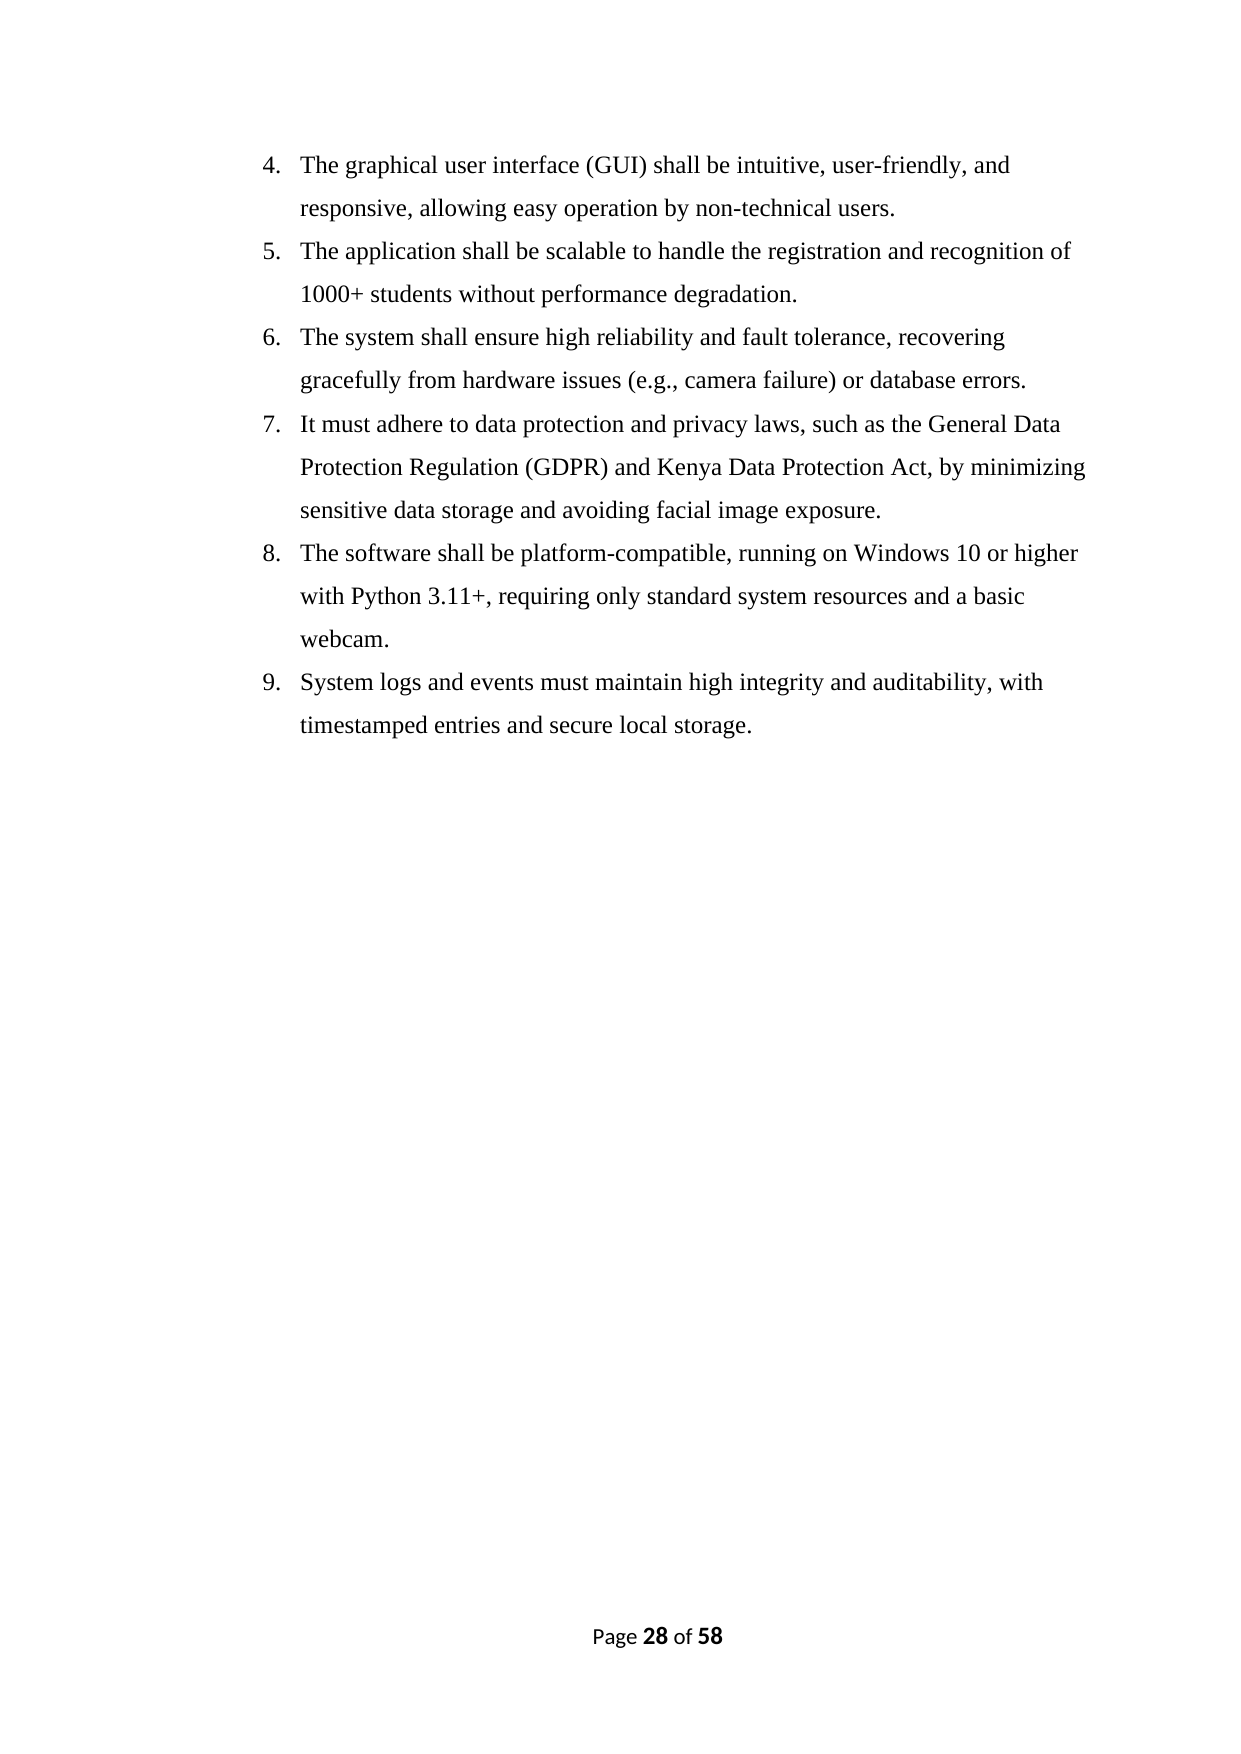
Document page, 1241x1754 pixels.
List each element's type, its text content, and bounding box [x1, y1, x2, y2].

list The application shall be scalable to handle the registration and recognition of 1000+ students without performance degradation. [262, 236, 1090, 308]
list The software shall be platform-compatible, running on Windows 10 or higher with Python 3.11+, requiring only standard system resources and a basic webcam. [262, 538, 1090, 653]
list The system shall ensure high reliability and fault tolerance, recovering gracefully from hardware issues (e.g., camera failure) or database errors. [262, 322, 1090, 394]
list The graphical user interface (GUI) shall be intuitive, user-friendly, and responsive, allowing easy operation by non-technical users. [262, 150, 1090, 222]
list System logs and events must maintain high integrity and auditability, with timestamped entries and secure local storage. [262, 667, 1090, 739]
list It must adhere to data protection and privacy laws, such as the General Data Protection Regulation (GDPR) and Kenya Data Protection Act, by minimizing sensitive data storage and avoiding facial image exposure. [262, 409, 1090, 524]
